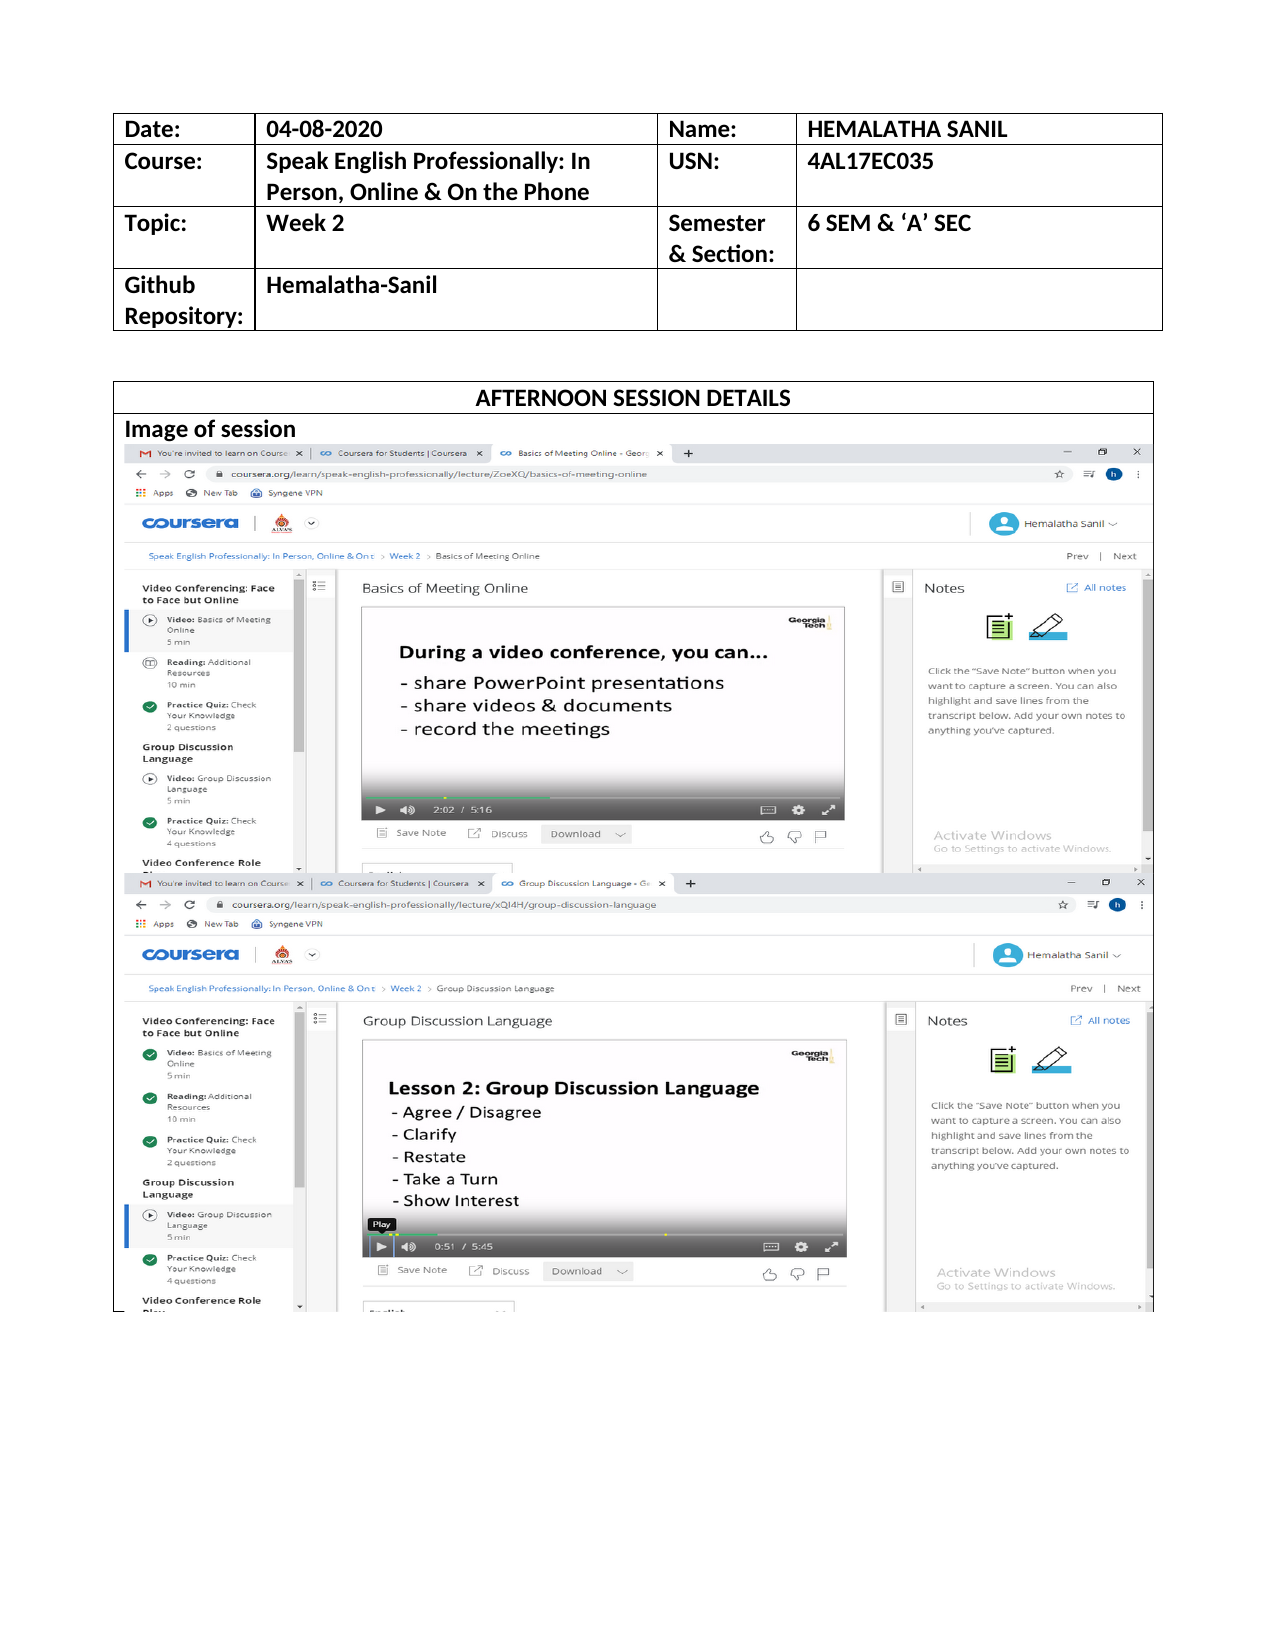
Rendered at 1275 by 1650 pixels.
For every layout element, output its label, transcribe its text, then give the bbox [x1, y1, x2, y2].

table_cell [658, 269, 796, 330]
table_cell USN: [658, 145, 796, 206]
table_cell Course: [114, 145, 254, 206]
table_header 04-08-2020 [256, 114, 657, 144]
table_cell 4AL17EC035 [797, 145, 1162, 206]
table_cell Week 2 [256, 207, 657, 268]
table_cell Semester & Section: [658, 207, 796, 268]
table_cell Speak English Professionally: In Person, Online & On the Phone [256, 145, 657, 206]
table_header AFTERNOON SESSION DETAILS [114, 382, 1153, 412]
table_cell Hemalatha-Sanil [256, 269, 657, 330]
table_cell Github Repository: [114, 269, 254, 330]
table_cell 6 SEM & ‘A’ SEC [797, 207, 1162, 268]
table_cell Image of session [114, 414, 1153, 1311]
table_cell [797, 269, 1162, 330]
table_header Name: [658, 114, 796, 144]
table_header Date: [114, 114, 254, 144]
table_cell Topic: [114, 207, 254, 268]
table_header HEMALATHA SANIL [797, 114, 1162, 144]
picture [124, 444, 1154, 1312]
